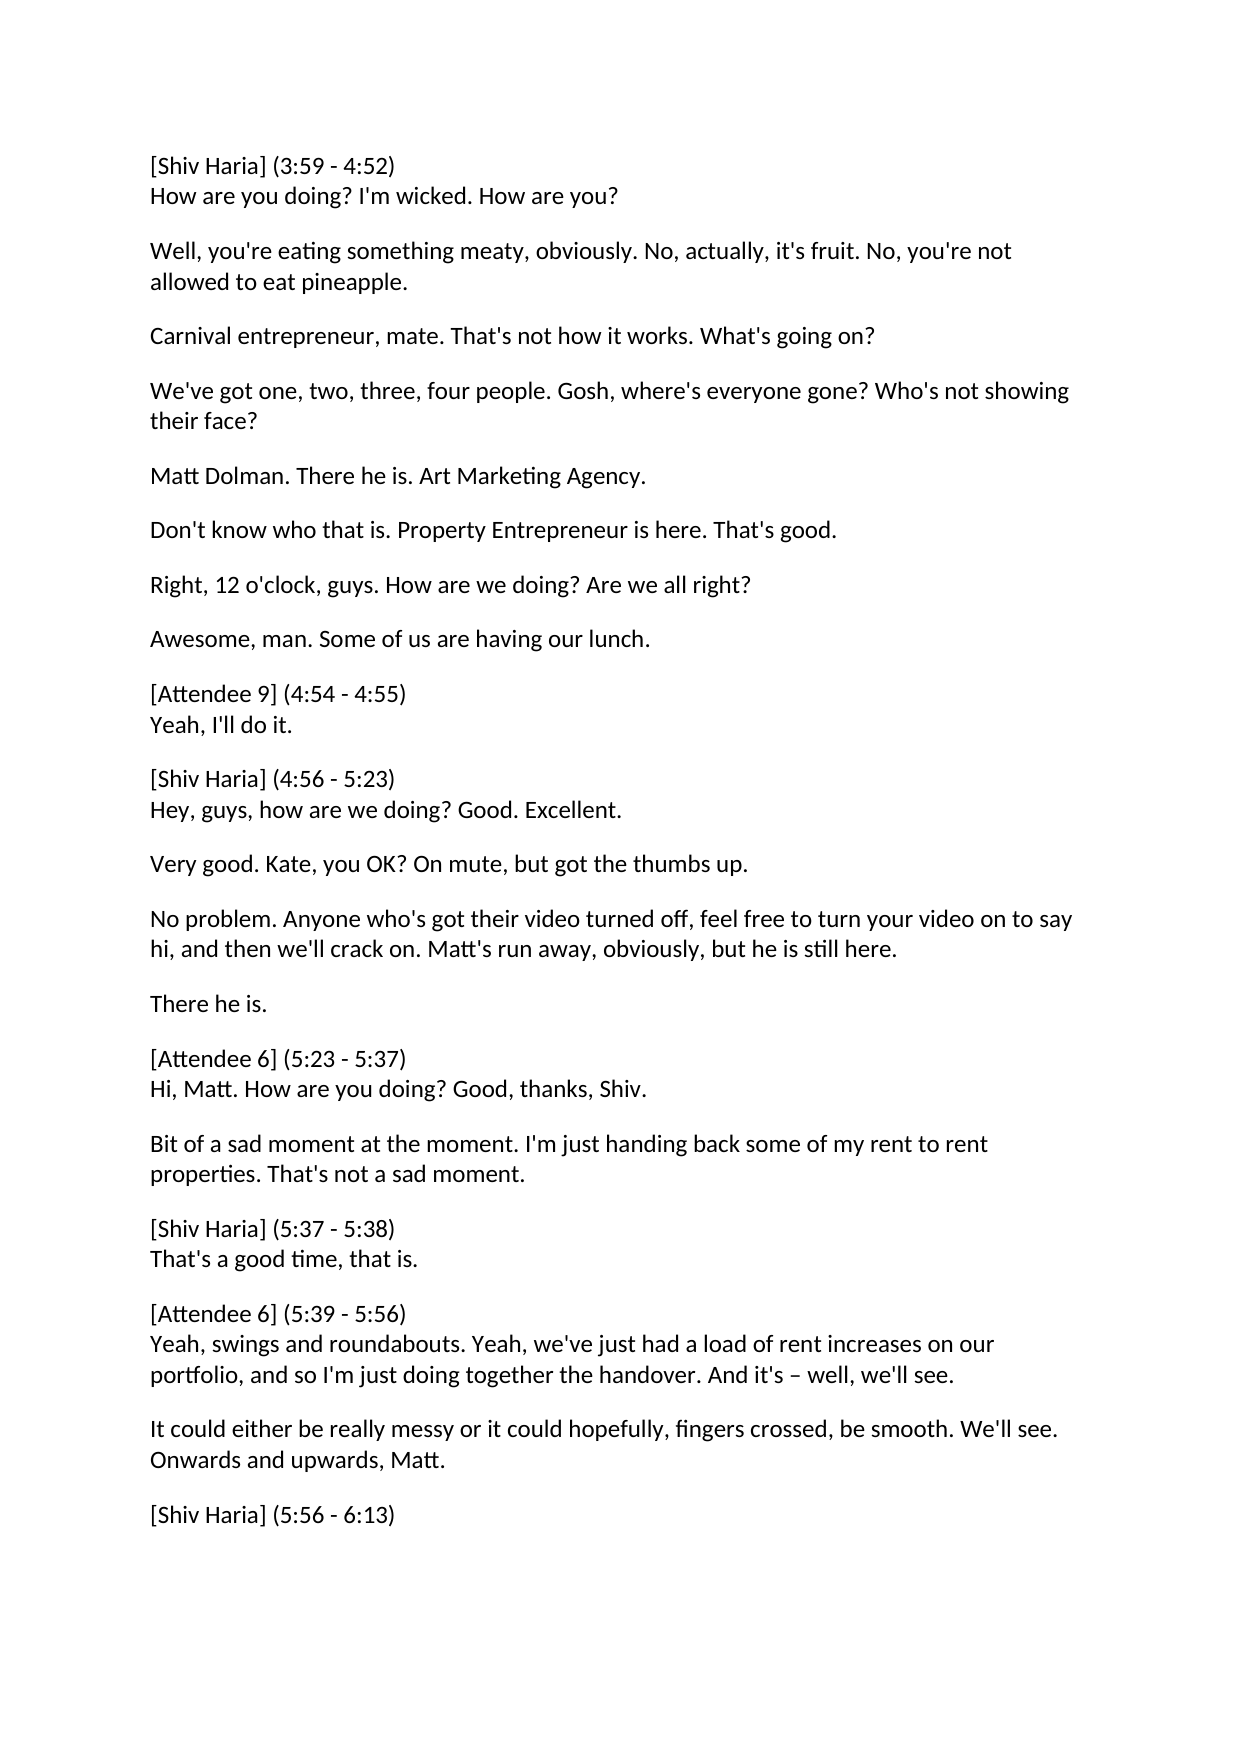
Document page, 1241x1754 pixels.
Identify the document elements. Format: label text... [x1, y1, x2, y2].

text Carnival entrepreneur, mate. That's not how it works. What's going on? [150, 320, 1090, 351]
text Matt Dolman. There he is. Art Marketing Agency. [150, 460, 1090, 490]
text Right, 12 o'clock, guys. How are we doing? Are we all right? [150, 569, 1090, 599]
text Hi, Matt. How are you doing? Good, thanks, Shiv. [150, 1073, 1090, 1104]
text Don't know who that is. Property Entrepreneur is here. That's good. [150, 514, 1090, 545]
text That's a good time, that is. [150, 1243, 1090, 1274]
text [Shiv Haria] (5:37 - 5:38) [150, 1213, 1090, 1243]
text Awesome, man. Some of us are having our lunch. [150, 624, 1090, 654]
text How are you doing? I'm wicked. How are you? [150, 181, 1090, 211]
text Yeah, swings and roundabouts. Yeah, we've just had a load of rent increases on our portfolio, and so I'm just doing together the handover. And it's – well, we'll see. [150, 1328, 1090, 1389]
text Very good. Kate, you OK? On mute, but got the thumbs up. [150, 848, 1090, 879]
text There he is. [150, 988, 1090, 1019]
text [Attendee 6] (5:23 - 5:37) [150, 1043, 1090, 1073]
text [Shiv Haria] (3:59 - 4:52) [150, 150, 1090, 181]
text Bit of a sad moment at the moment. I'm just handing back some of my rent to rent properties. That's not a sad moment. [150, 1128, 1090, 1189]
text It could either be really messy or it could hopefully, fingers crossed, be smooth. We'll see. Onwards and upwards, Matt. [150, 1414, 1090, 1475]
text [Shiv Haria] (4:56 - 5:23) [150, 763, 1090, 794]
text We've got one, two, three, four people. Gosh, where's everyone gone? Who's not showing their face? [150, 375, 1090, 436]
text Yeah, I'll do it. [150, 709, 1090, 739]
text Well, you're eating something meaty, obviously. No, actually, it's fruit. No, you're not allowed to eat pineapple. [150, 235, 1090, 296]
text [Attendee 9] (4:54 - 4:55) [150, 678, 1090, 709]
text No problem. Anyone who's got their video turned off, feel free to turn your video on to say hi, and then we'll crack on. Matt's run away, obviously, but he is still here. [150, 903, 1090, 964]
text [Attendee 6] (5:39 - 5:56) [150, 1298, 1090, 1328]
text [Shiv Haria] (5:56 - 6:13) [150, 1499, 1090, 1529]
text Hey, guys, how are we doing? Good. Excellent. [150, 794, 1090, 824]
